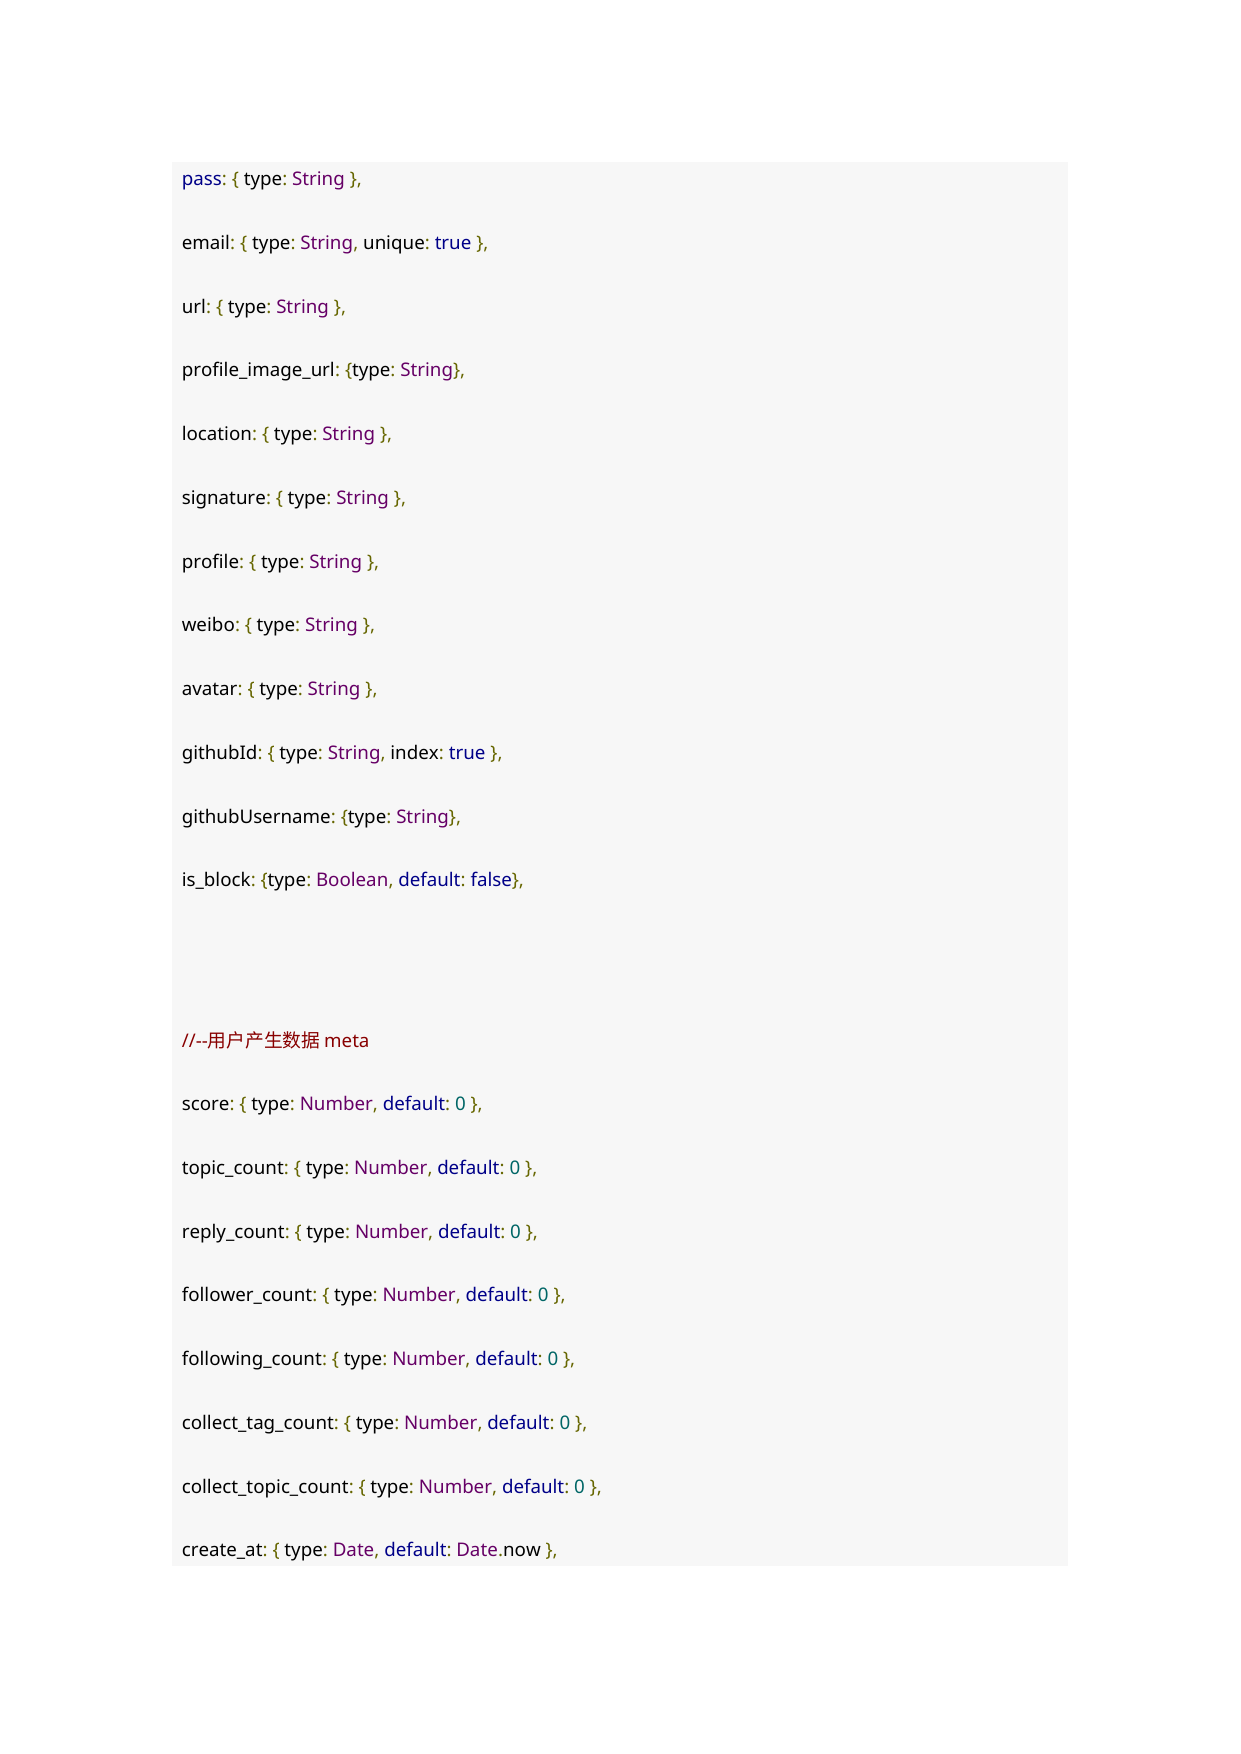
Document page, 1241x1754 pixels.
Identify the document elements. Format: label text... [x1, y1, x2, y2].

text reply_count: { type: Number, default: 0 }, [172, 1214, 1068, 1247]
text weibo: { type: String }, [172, 608, 1068, 641]
text pass: { type: String }, [172, 162, 1068, 194]
text profile_image_url: {type: String}, [172, 353, 1068, 386]
text profile: { type: String }, [172, 544, 1068, 577]
text is_block: {type: Boolean, default: false}, [172, 863, 1068, 896]
text signature: { type: String }, [172, 481, 1068, 513]
text collect_tag_count: { type: Number, default: 0 }, [172, 1406, 1068, 1438]
text score: { type: Number, default: 0 }, [172, 1087, 1068, 1119]
text create_at: { type: Date, default: Date.now }, [172, 1533, 1068, 1566]
text avatar: { type: String }, [172, 672, 1068, 704]
text follower_count: { type: Number, default: 0 }, [172, 1278, 1068, 1311]
text collect_topic_count: { type: Number, default: 0 }, [172, 1469, 1068, 1502]
text following_count: { type: Number, default: 0 }, [172, 1342, 1068, 1374]
text githubUsername: {type: String}, [172, 799, 1068, 832]
text githubId: { type: String, index: true }, [172, 736, 1068, 768]
text location: { type: String }, [172, 417, 1068, 449]
text //--用户产生数据meta [172, 1023, 1068, 1056]
text topic_count: { type: Number, default: 0 }, [172, 1151, 1068, 1183]
text url: { type: String }, [172, 289, 1068, 322]
text email: { type: String, unique: true }, [172, 226, 1068, 258]
